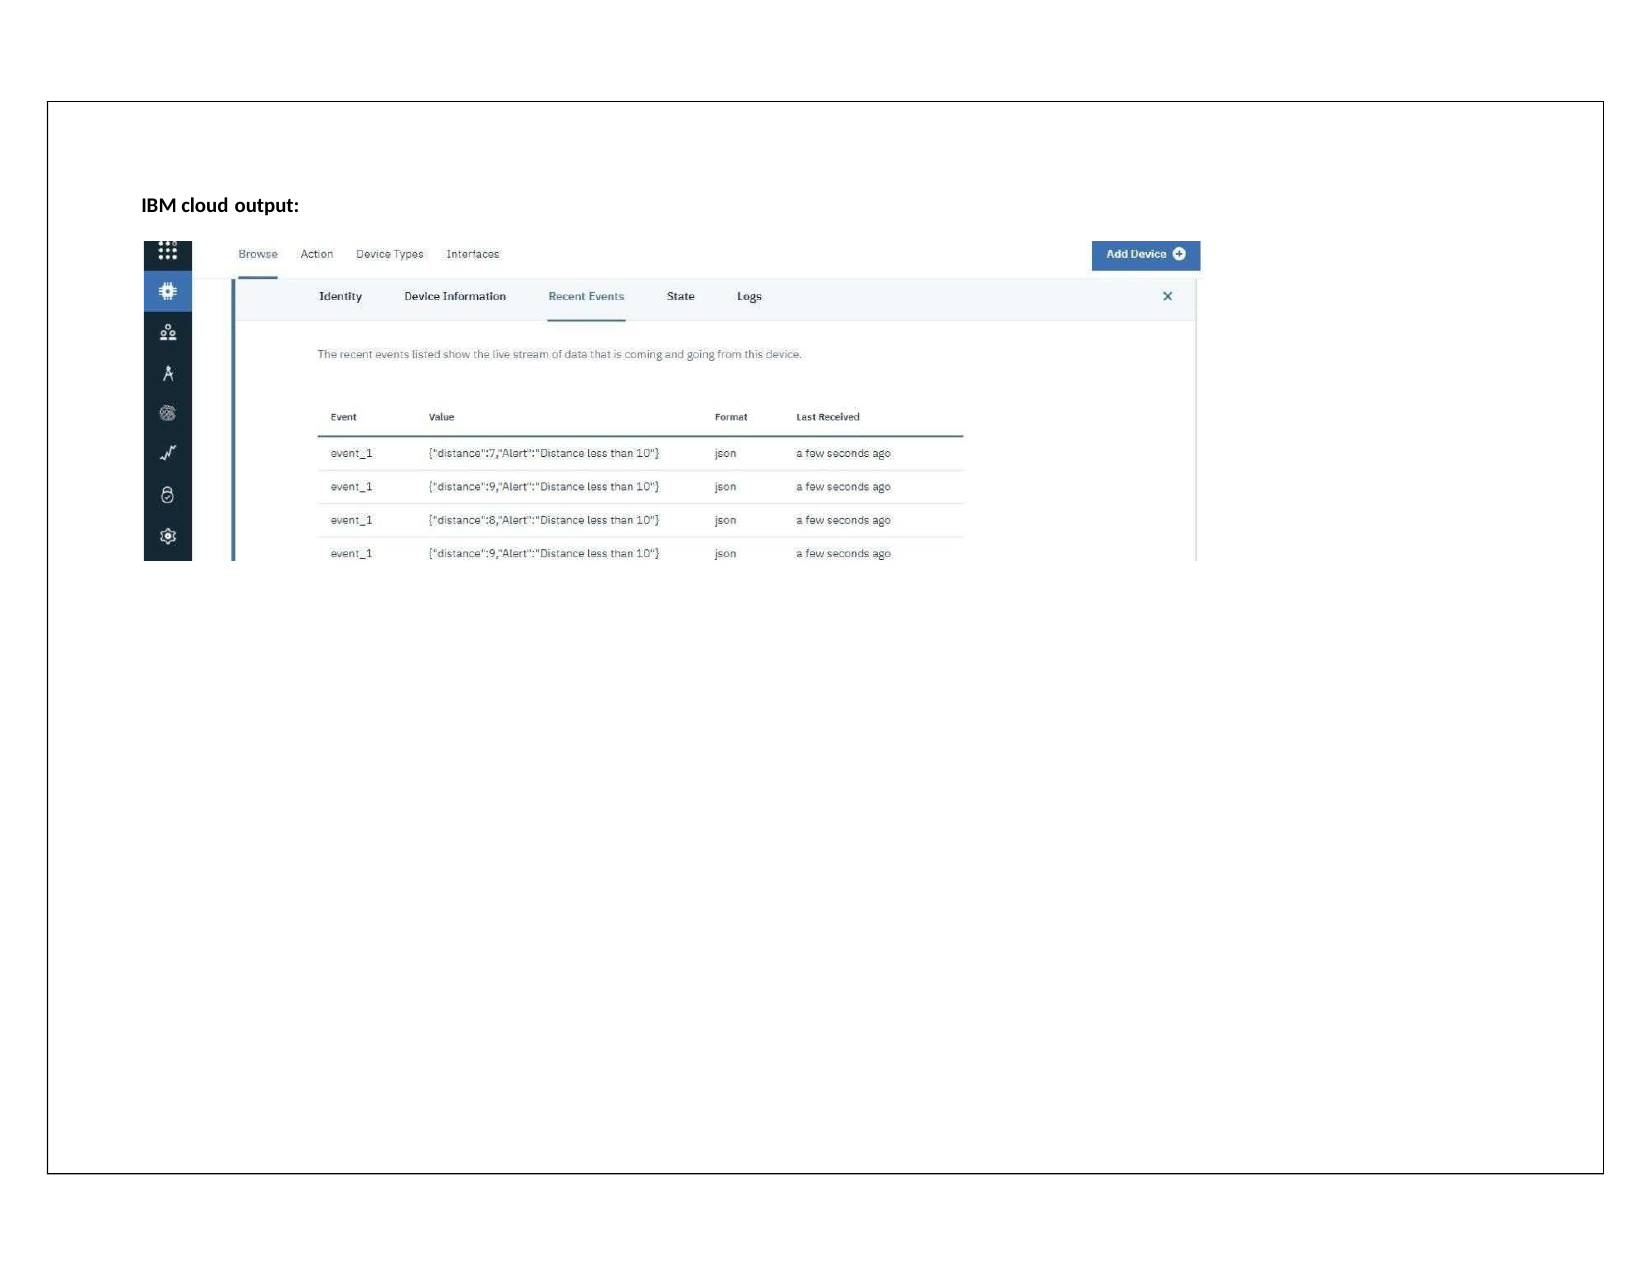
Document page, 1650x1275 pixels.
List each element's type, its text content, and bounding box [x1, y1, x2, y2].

picture [143, 241, 1205, 561]
subtitle IBM cloud output: [141, 192, 1414, 217]
